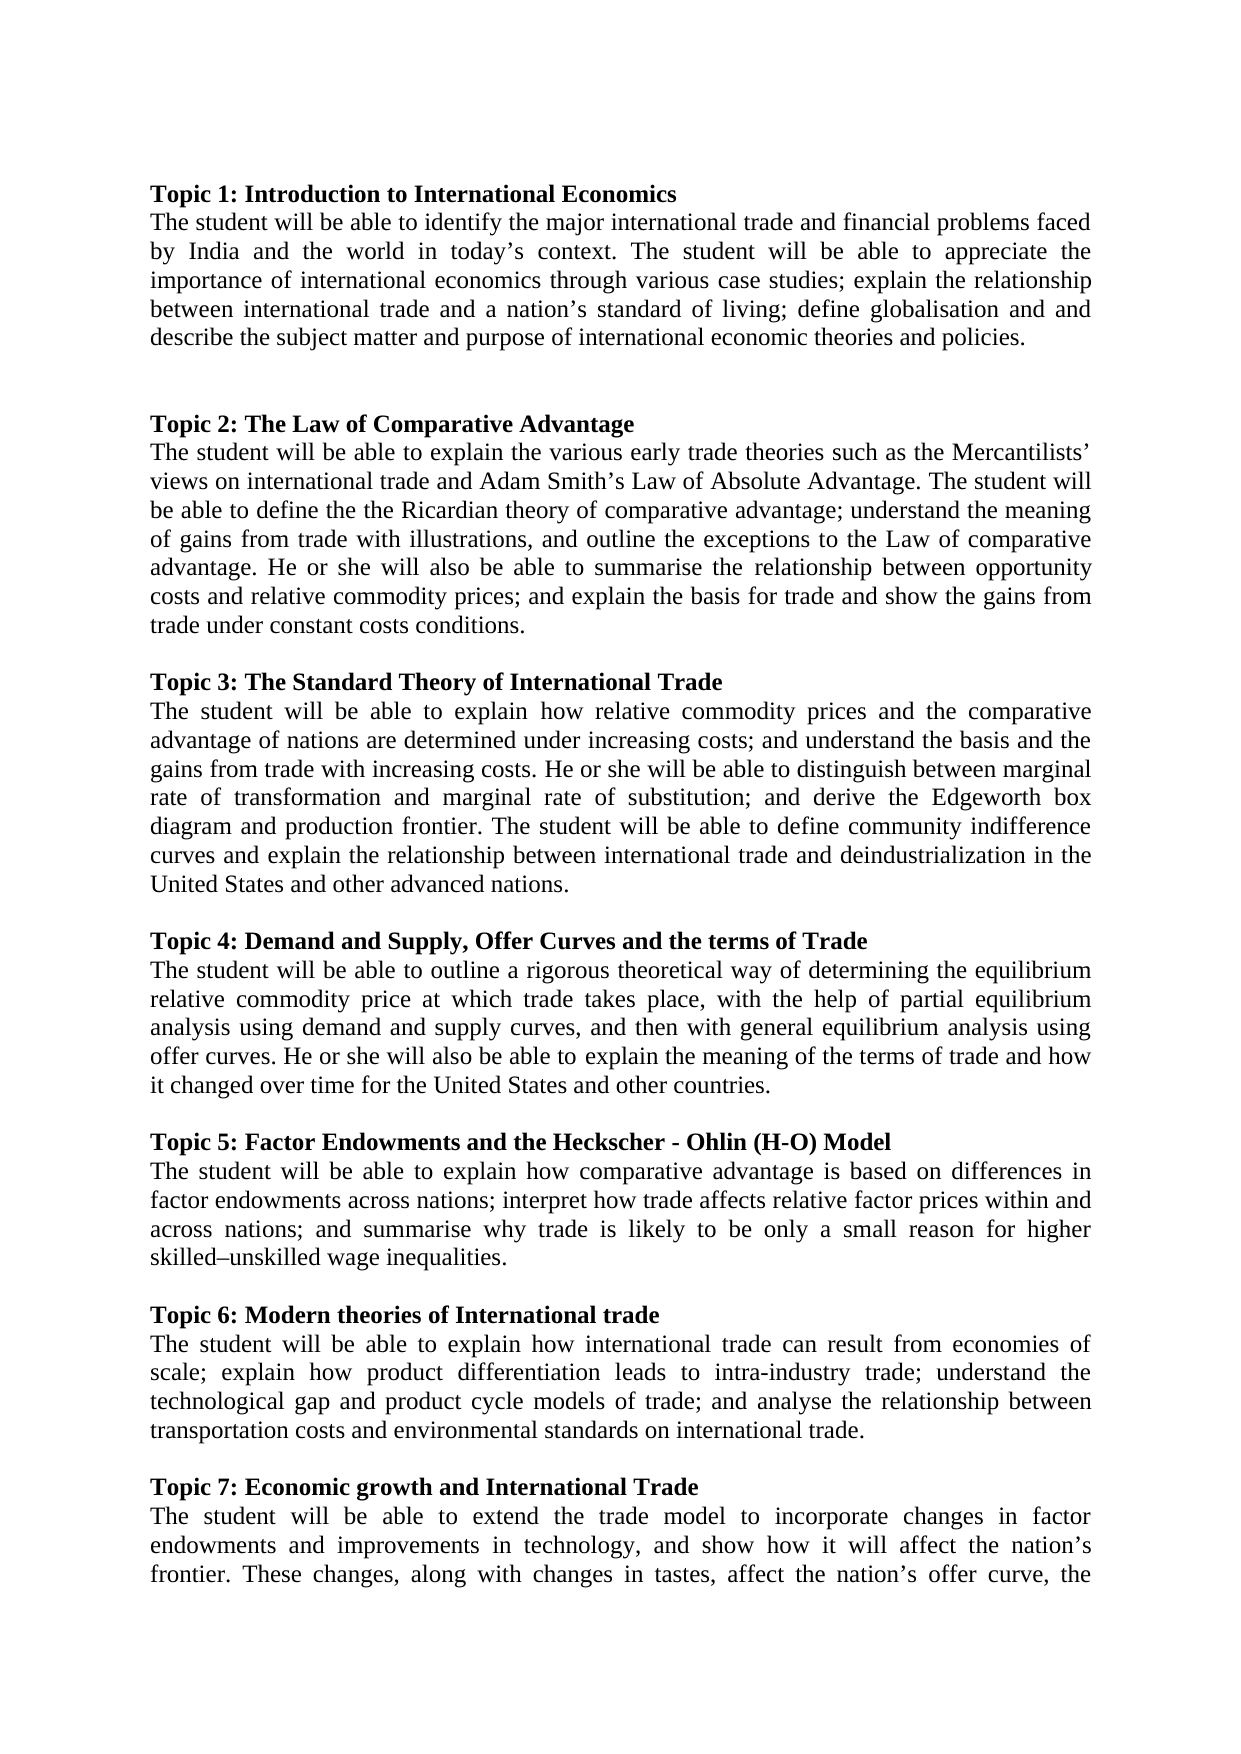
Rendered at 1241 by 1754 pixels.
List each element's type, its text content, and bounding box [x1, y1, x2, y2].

text The student will be able to explain the various early trade theories such as the Mercantilists’ views on international trade and Adam Smith’s Law of Absolute Advantage. The student will be able to define the the Ricardian theory of comparative advantage; understand the meaning of gains from trade with illustrations, and outline the exceptions to the Law of comparative advantage. He or she will also be able to summarise the relationship between opportunity costs and relative commodity prices; and explain the basis for trade and show the gains from trade under constant costs conditions. [150, 437, 1093, 639]
text The student will be able to explain how comparative advantage is based on differences in factor endowments across nations; interpret how trade affects relative factor prices within and across nations; and summarise why trade is likely to be only a small reason for higher skilled–unskilled wage inequalities. [150, 1156, 1093, 1271]
text The student will be able to outline a rigorous theoretical way of determining the equilibrium relative commodity price at which trade takes place, with the help of partial equilibrium analysis using demand and supply curves, and then with general equilibrium analysis using offer curves. He or she will also be able to explain the meaning of the terms of trade and how it changed over time for the United States and other countries. [150, 955, 1093, 1099]
text Topic 4: Demand and Supply, Offer Curves and the terms of Trade [150, 926, 1093, 955]
text Topic 3: The Standard Theory of International Trade [150, 667, 1093, 696]
text Topic 1: Introduction to International Economics [150, 179, 1093, 207]
text Topic 2: The Law of Comparative Advantage [150, 409, 1093, 437]
text Topic 7: Economic growth and International Trade [150, 1472, 1093, 1501]
text The student will be able to identify the major international trade and financial problems faced by India and the world in today’s context. The student will be able to appreciate the importance of international economics through various case studies; explain the relationship between international trade and a nation’s standard of living; define globalisation and and describe the subject matter and purpose of international economic theories and policies. [150, 207, 1093, 351]
text Topic 5: Factor Endowments and the Heckscher - Ohlin (H-O) Model [150, 1127, 1093, 1156]
text The student will be able to explain how relative commodity prices and the comparative advantage of nations are determined under increasing costs; and understand the basis and the gains from trade with increasing costs. He or she will be able to distinguish between marginal rate of transformation and marginal rate of substitution; and derive the Edgeworth box diagram and production frontier. The student will be able to define community indifference curves and explain the relationship between international trade and deindustrialization in the United States and other advanced nations. [150, 696, 1093, 897]
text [150, 1501, 1093, 1587]
text The student will be able to explain how international trade can result from economies of scale; explain how product differentiation leads to intra-industry trade; understand the technological gap and product cycle models of trade; and analyse the relationship between transportation costs and environmental standards on international trade. [150, 1329, 1093, 1444]
text Topic 6: Modern theories of International trade [150, 1300, 1093, 1329]
